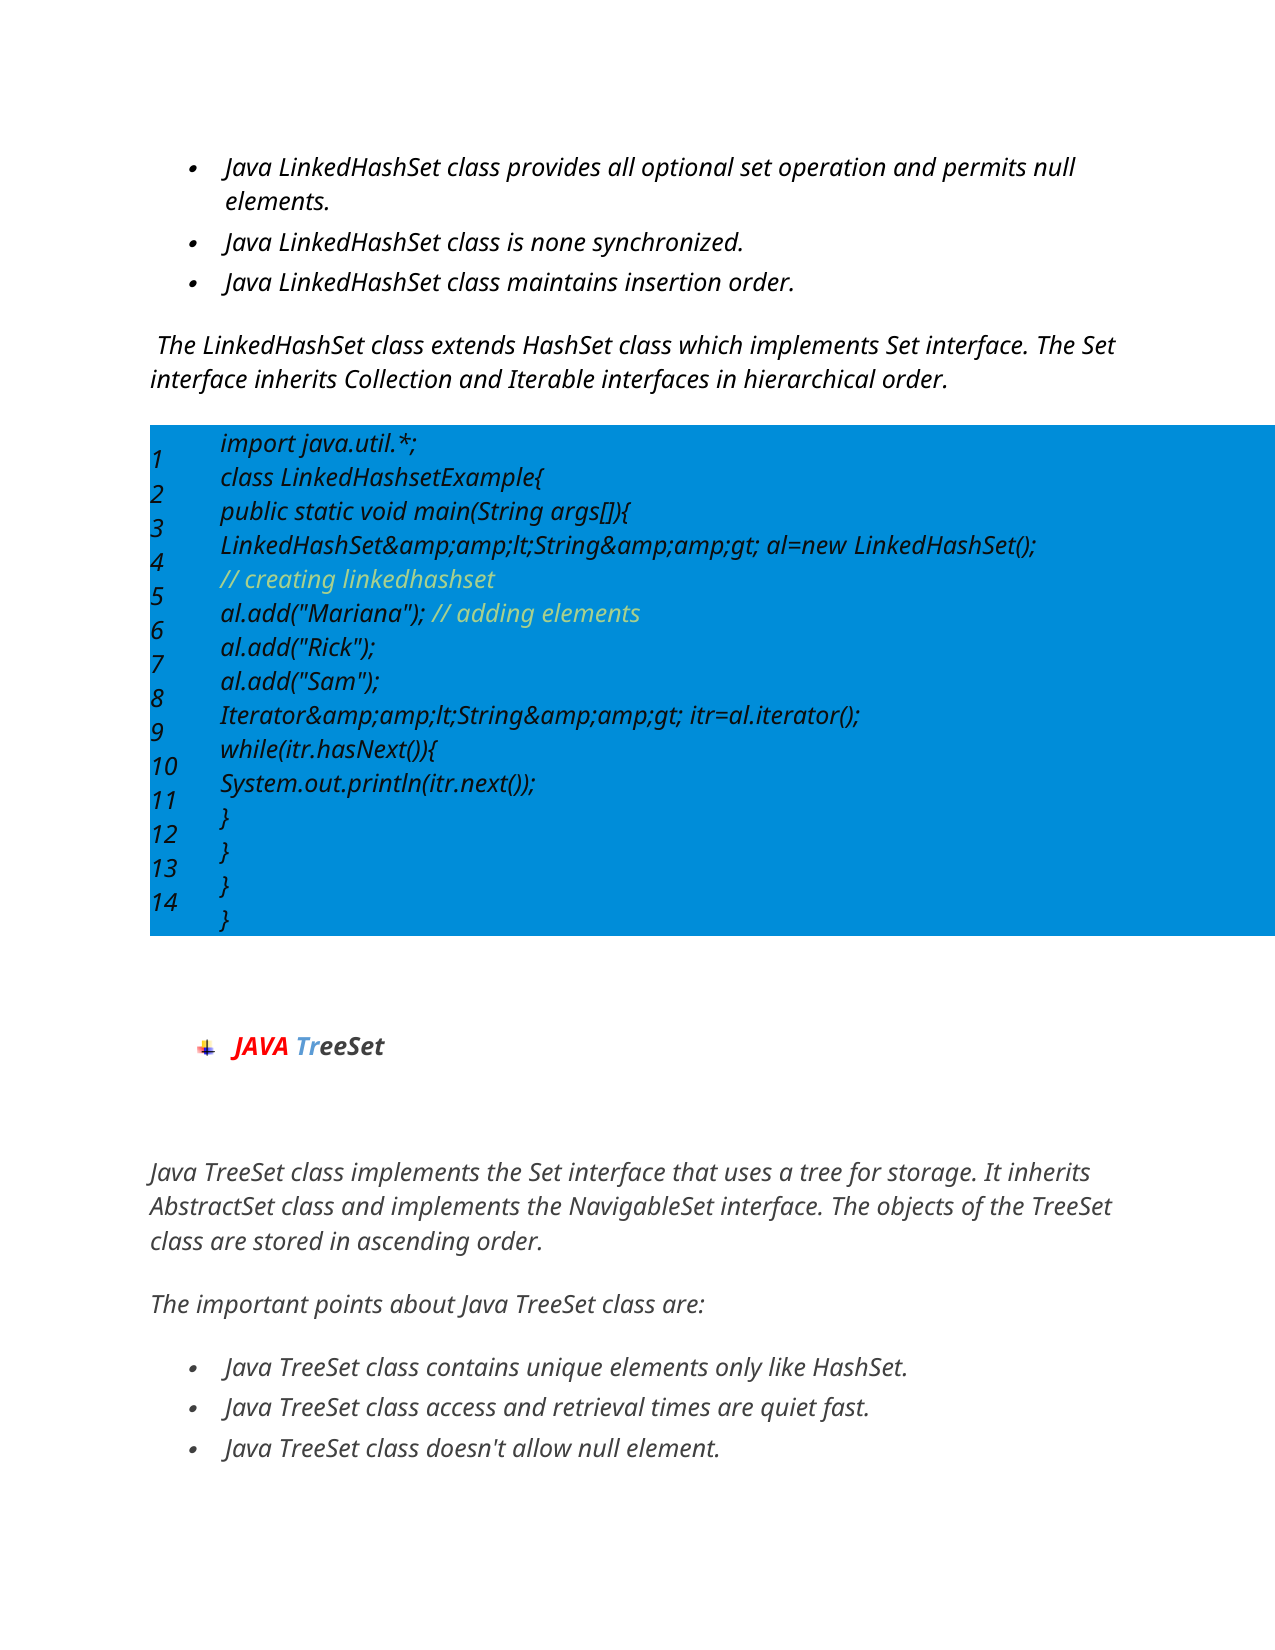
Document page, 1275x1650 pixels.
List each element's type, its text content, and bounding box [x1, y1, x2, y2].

list JAVA TreeSet [197, 1028, 1125, 1063]
picture [197, 1038, 215, 1056]
text The LinkedHashSet class extends HashSet class which implements Set interface. The Set interface inherits Collection and Iterable interfaces in hierarchical order. [150, 328, 1125, 396]
list Java TreeSet class contains unique elements only like HashSet. [187, 1349, 1125, 1384]
list Java LinkedHashSet class is none synchronized. [187, 224, 1125, 258]
table_header import java.util.*; class LinkedHashsetExample{ public static void main(String args[]){ LinkedHashSet&amp;amp;lt;String&amp;amp;gt; al=new LinkedHashSet(); // creating linkedhashset al.add("Mariana"); // adding elements al.add("Rick"); al.add("Sam"); Iterator&amp;amp;lt;String&amp;amp;gt; itr=al.iterator(); while(itr.hasNext()){ System.out.println(itr.next()); } } } } [220, 425, 1275, 936]
text The important points about Java TreeSet class are: [150, 1286, 1125, 1320]
list Java LinkedHashSet class provides all optional set operation and permits null elements. [187, 150, 1125, 218]
table_header 1 2 3 4 5 6 7 8 9 10 11 12 13 14 [150, 425, 220, 936]
text Java TreeSet class implements the Set interface that uses a tree for storage. It inherits AbstractSet class and implements the NavigableSet interface. The objects of the TreeSet class are stored in ascending order. [150, 1155, 1125, 1257]
list Java TreeSet class access and retrieval times are quiet fast. [187, 1390, 1125, 1424]
list Java LinkedHashSet class maintains insertion order. [187, 265, 1125, 299]
list Java TreeSet class doesn't allow null element. [187, 1430, 1125, 1464]
